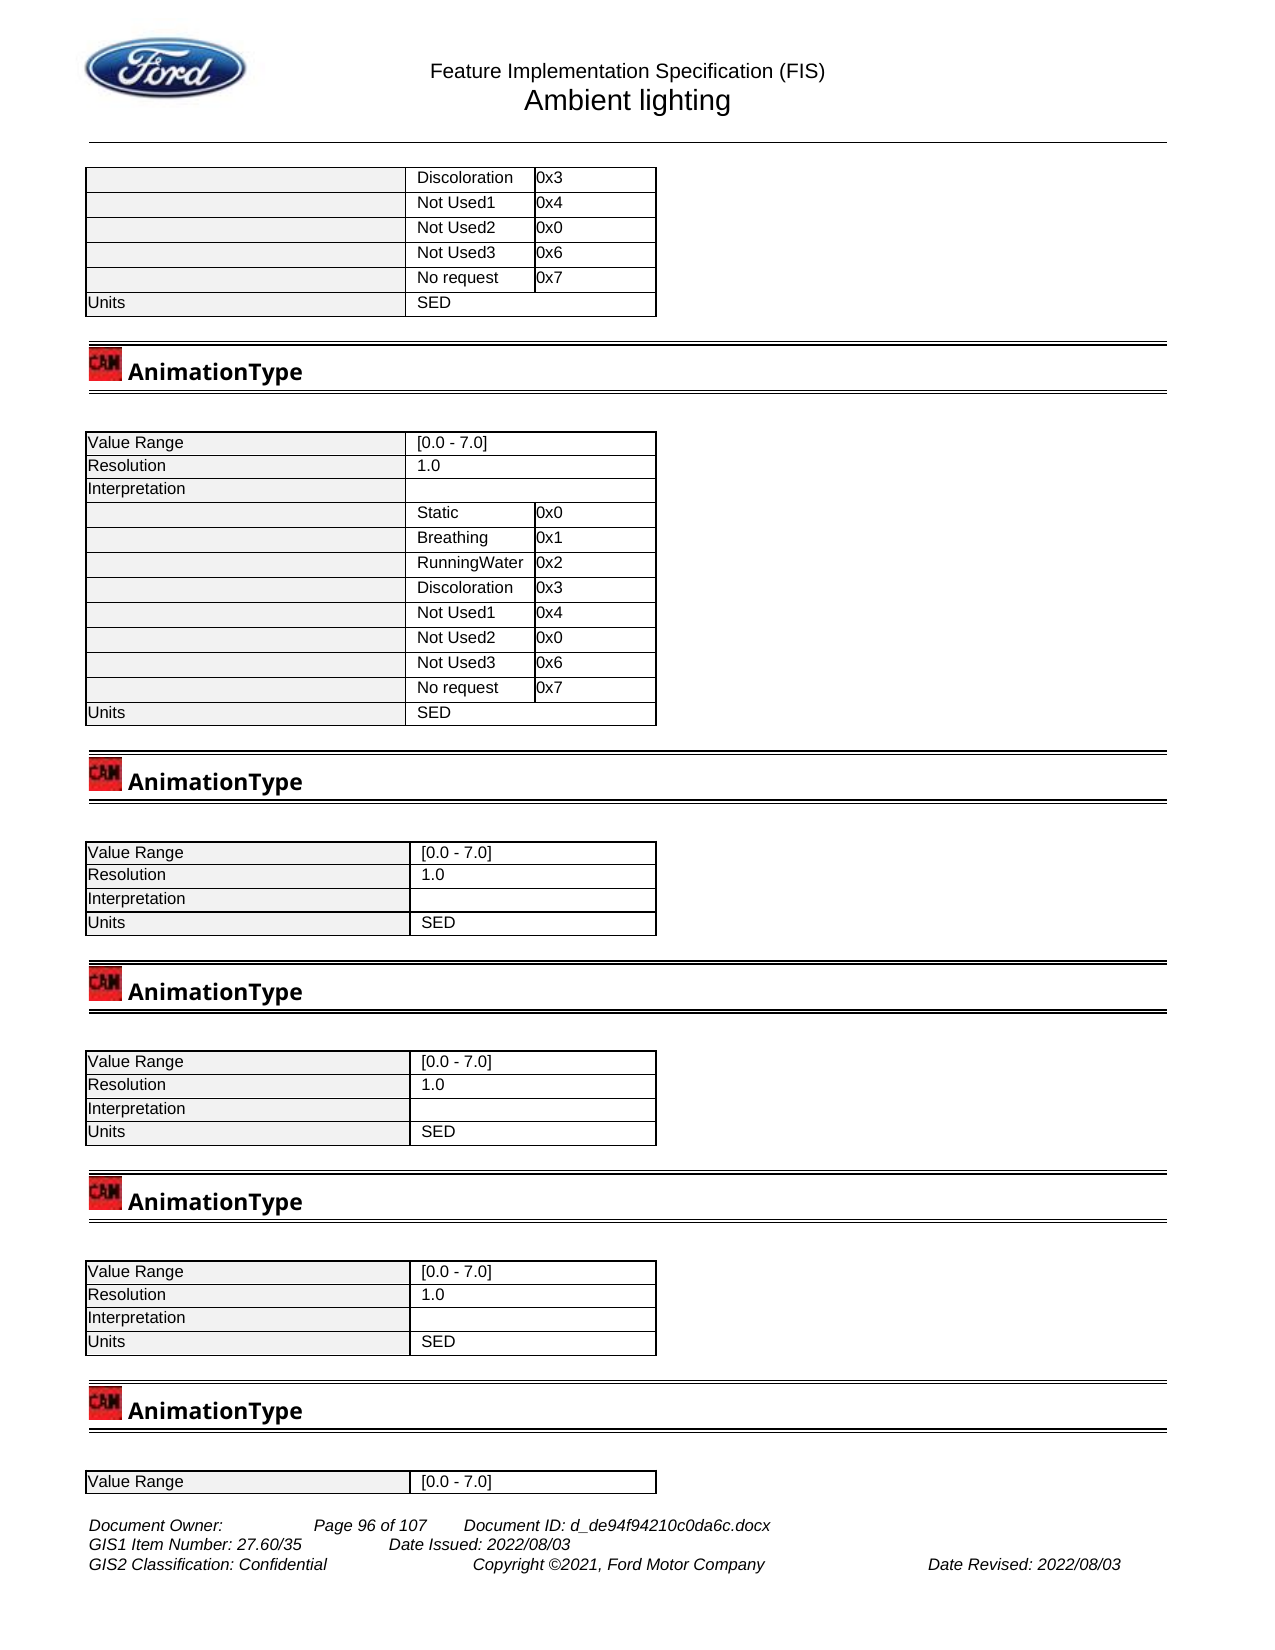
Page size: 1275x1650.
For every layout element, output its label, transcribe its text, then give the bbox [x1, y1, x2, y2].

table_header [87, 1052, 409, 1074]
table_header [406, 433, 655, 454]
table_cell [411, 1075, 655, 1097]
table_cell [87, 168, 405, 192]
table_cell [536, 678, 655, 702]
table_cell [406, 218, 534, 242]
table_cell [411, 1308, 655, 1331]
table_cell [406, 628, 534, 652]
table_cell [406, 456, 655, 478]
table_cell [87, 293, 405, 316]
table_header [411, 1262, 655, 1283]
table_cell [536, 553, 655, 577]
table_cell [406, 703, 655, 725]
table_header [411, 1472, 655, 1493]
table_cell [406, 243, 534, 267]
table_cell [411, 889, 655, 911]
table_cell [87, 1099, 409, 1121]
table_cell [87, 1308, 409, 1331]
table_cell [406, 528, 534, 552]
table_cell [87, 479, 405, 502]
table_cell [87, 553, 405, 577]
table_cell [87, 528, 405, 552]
picture [88, 347, 122, 381]
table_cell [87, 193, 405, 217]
text AnimationType [89, 1384, 1167, 1428]
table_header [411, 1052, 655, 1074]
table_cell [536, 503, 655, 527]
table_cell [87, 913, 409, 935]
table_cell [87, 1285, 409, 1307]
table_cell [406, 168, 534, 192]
picture [88, 1386, 122, 1420]
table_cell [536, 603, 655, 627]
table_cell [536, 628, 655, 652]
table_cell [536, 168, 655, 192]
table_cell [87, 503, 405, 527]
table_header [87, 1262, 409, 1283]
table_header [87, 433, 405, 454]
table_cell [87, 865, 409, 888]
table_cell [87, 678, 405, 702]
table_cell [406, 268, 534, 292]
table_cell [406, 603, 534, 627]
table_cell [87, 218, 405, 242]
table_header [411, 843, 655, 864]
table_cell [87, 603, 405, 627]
text AnimationType [89, 346, 1167, 390]
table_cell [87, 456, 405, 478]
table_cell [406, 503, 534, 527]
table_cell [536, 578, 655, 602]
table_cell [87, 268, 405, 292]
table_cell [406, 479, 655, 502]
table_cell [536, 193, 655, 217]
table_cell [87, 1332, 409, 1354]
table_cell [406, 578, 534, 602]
picture [65, 18, 266, 119]
text AnimationType [89, 965, 1167, 1009]
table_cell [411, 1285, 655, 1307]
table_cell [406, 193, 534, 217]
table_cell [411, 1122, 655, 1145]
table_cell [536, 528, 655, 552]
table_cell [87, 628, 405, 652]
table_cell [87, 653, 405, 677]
picture [88, 1176, 122, 1210]
text AnimationType [89, 1175, 1167, 1219]
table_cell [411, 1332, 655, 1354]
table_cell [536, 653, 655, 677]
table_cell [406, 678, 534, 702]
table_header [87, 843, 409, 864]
picture [88, 966, 122, 1001]
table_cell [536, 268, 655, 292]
text AnimationType [89, 755, 1167, 799]
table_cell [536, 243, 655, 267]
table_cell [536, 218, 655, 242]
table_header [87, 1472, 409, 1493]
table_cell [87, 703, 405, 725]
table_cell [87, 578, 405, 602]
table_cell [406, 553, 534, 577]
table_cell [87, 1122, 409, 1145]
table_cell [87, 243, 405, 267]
picture [88, 757, 122, 791]
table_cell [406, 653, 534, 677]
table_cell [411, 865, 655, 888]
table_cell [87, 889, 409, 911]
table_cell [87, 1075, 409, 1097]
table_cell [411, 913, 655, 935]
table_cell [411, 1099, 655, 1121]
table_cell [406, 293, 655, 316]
